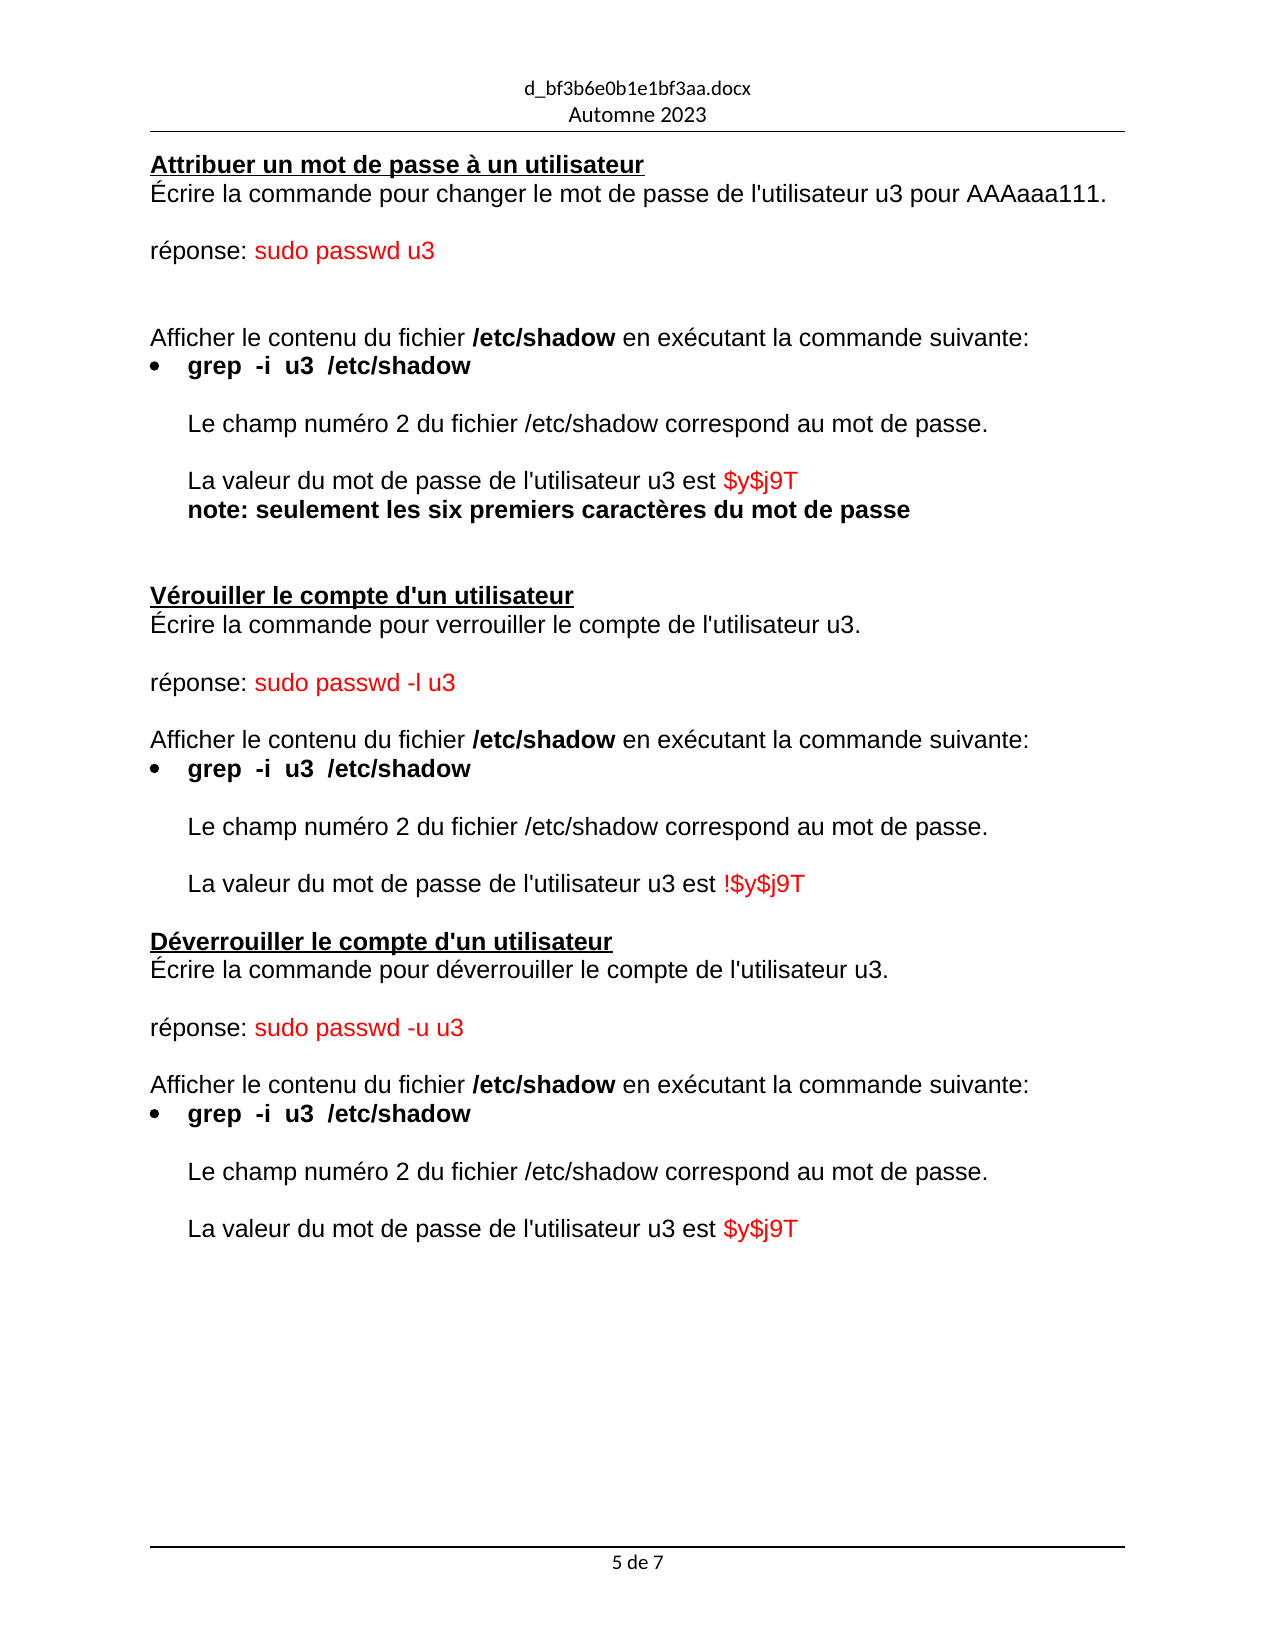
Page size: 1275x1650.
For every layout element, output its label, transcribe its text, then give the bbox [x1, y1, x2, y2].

text réponse: sudo passwd -u u3 [150, 1013, 1125, 1041]
text Écrire la commande pour déverrouiller le compte de l'utilisateur u3. [150, 955, 1125, 984]
text Le champ numéro 2 du fichier /etc/shadow correspond au mot de passe. [187, 1157, 1125, 1185]
text La valeur du mot de passe de l'utilisateur u3 est $y$j9T [187, 1214, 1125, 1243]
text Afficher le contenu du fichier /etc/shadow en exécutant la commande suivante: [150, 1070, 1125, 1099]
text Afficher le contenu du fichier /etc/shadow en exécutant la commande suivante: [150, 322, 1125, 351]
list grep -i u3 /etc/shadow [150, 1099, 1125, 1128]
text Écrire la commande pour verrouiller le compte de l'utilisateur u3. [150, 610, 1125, 639]
list grep -i u3 /etc/shadow [150, 754, 1125, 783]
text réponse: sudo passwd -l u3 [150, 668, 1125, 696]
text Attribuer un mot de passe à un utilisateur [150, 150, 1125, 179]
text Vérouiller le compte d'un utilisateur [150, 581, 1125, 610]
text Le champ numéro 2 du fichier /etc/shadow correspond au mot de passe. [187, 811, 1125, 840]
text Le champ numéro 2 du fichier /etc/shadow correspond au mot de passe. [187, 409, 1125, 438]
text note: seulement les six premiers caractères du mot de passe [187, 495, 1125, 524]
text Déverrouiller le compte d'un utilisateur [150, 926, 1125, 955]
text Écrire la commande pour changer le mot de passe de l'utilisateur u3 pour AAAaaa111. [150, 179, 1125, 207]
text réponse: sudo passwd u3 [150, 236, 1125, 265]
text Afficher le contenu du fichier /etc/shadow en exécutant la commande suivante: [150, 725, 1125, 754]
list grep -i u3 /etc/shadow [150, 351, 1125, 380]
text La valeur du mot de passe de l'utilisateur u3 est $y$j9T [187, 466, 1125, 495]
text La valeur du mot de passe de l'utilisateur u3 est !$y$j9T [187, 869, 1125, 898]
